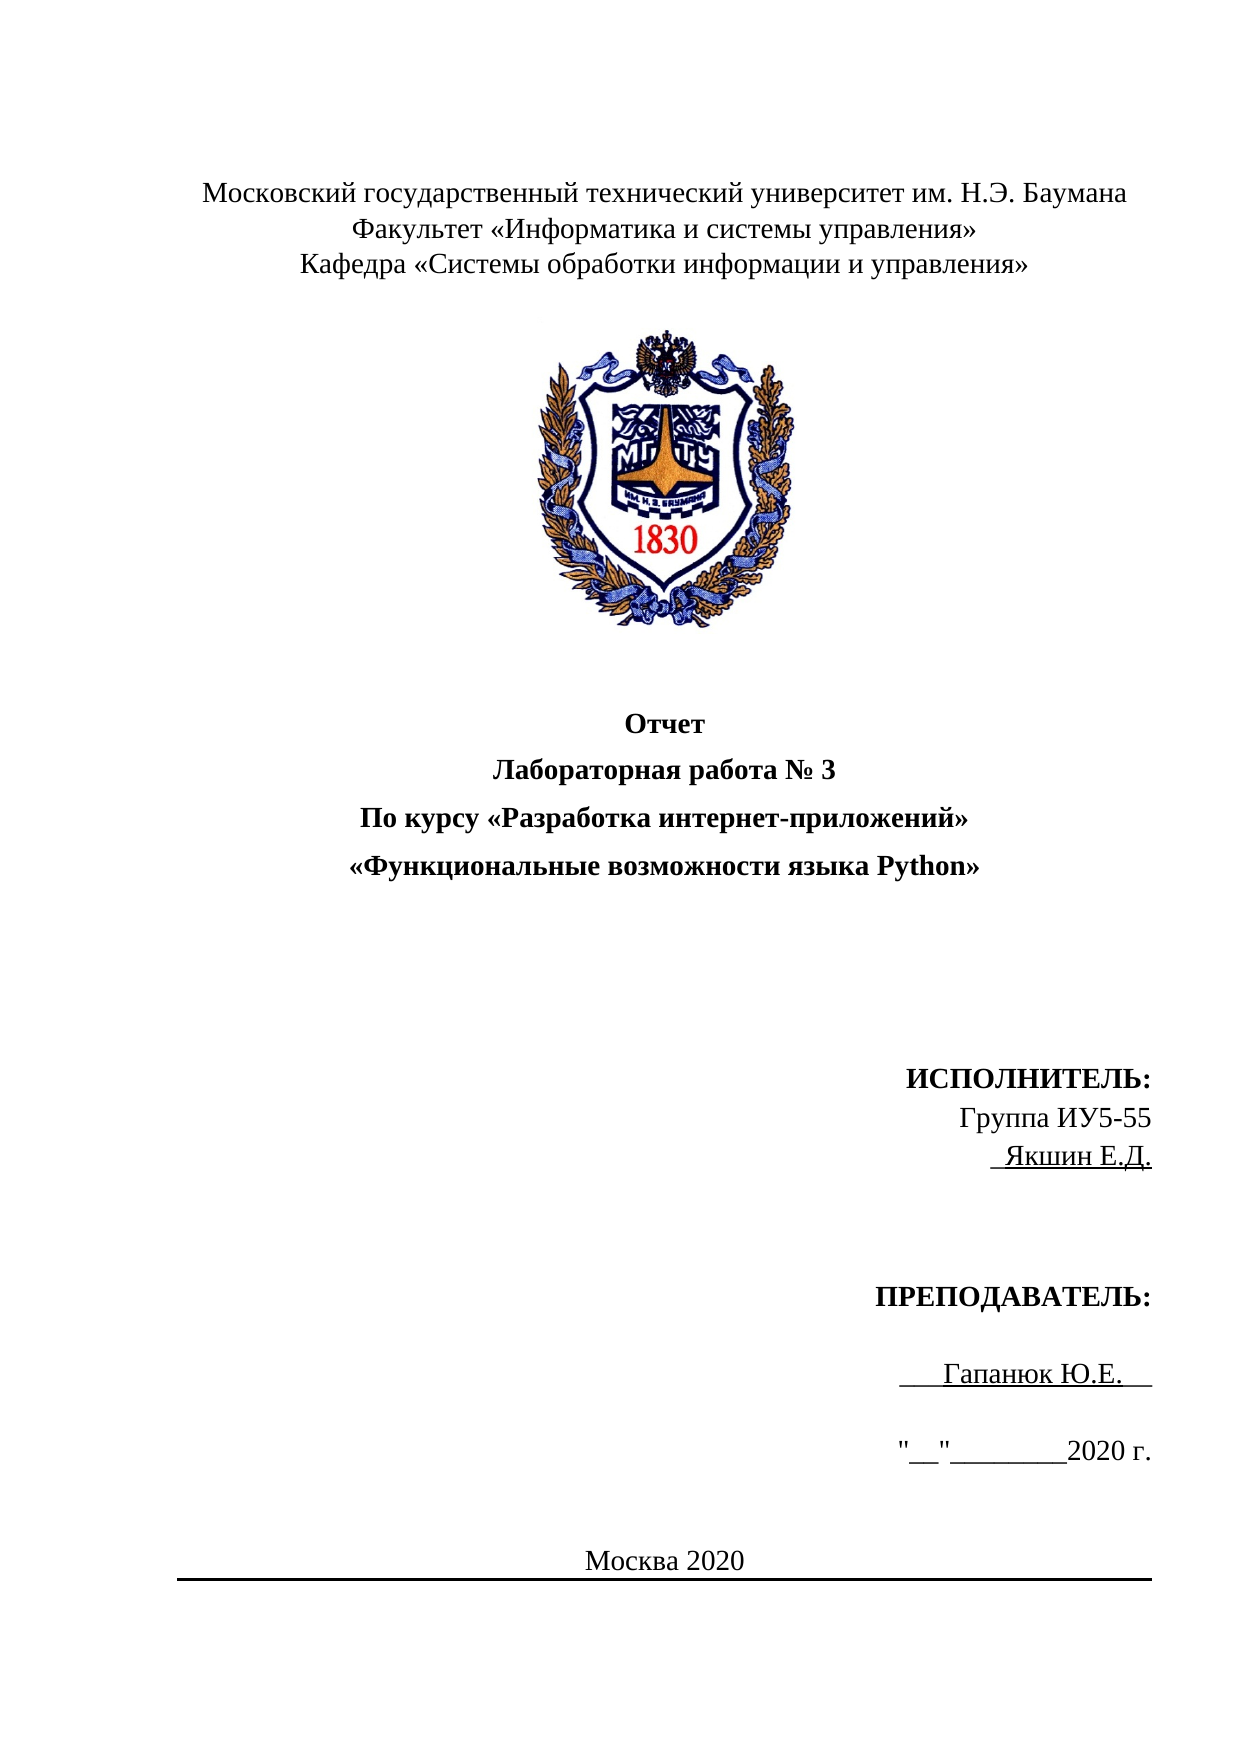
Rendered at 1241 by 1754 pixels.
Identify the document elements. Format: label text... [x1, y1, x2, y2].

text Кафедра «Системы обработки информации и управления» [177, 247, 1152, 280]
text «Функциональные возможности языка Python» [177, 848, 1152, 882]
text ПРЕПОДАВАТЕЛЬ: [177, 1279, 1152, 1312]
text ИСПОЛНИТЕЛЬ: [177, 1061, 1152, 1095]
picture [531, 317, 798, 634]
text Московский государственный технический университет им. Н.Э. Баумана [177, 176, 1152, 209]
text По курсу «Разработка интернет-приложений» [177, 800, 1152, 834]
text "__"________2020 г. [177, 1433, 1152, 1467]
text Группа ИУ5-55 [177, 1100, 1152, 1133]
text Лабораторная работа № 3 [177, 752, 1152, 786]
text ___Гапанюк Ю.Е.__ [177, 1356, 1152, 1389]
text Факультет «Информатика и системы управления» [177, 211, 1152, 245]
text _Якшин Е.Д. [177, 1138, 1152, 1172]
text Москва 2020 [177, 1543, 1152, 1578]
text Отчет [177, 706, 1152, 739]
